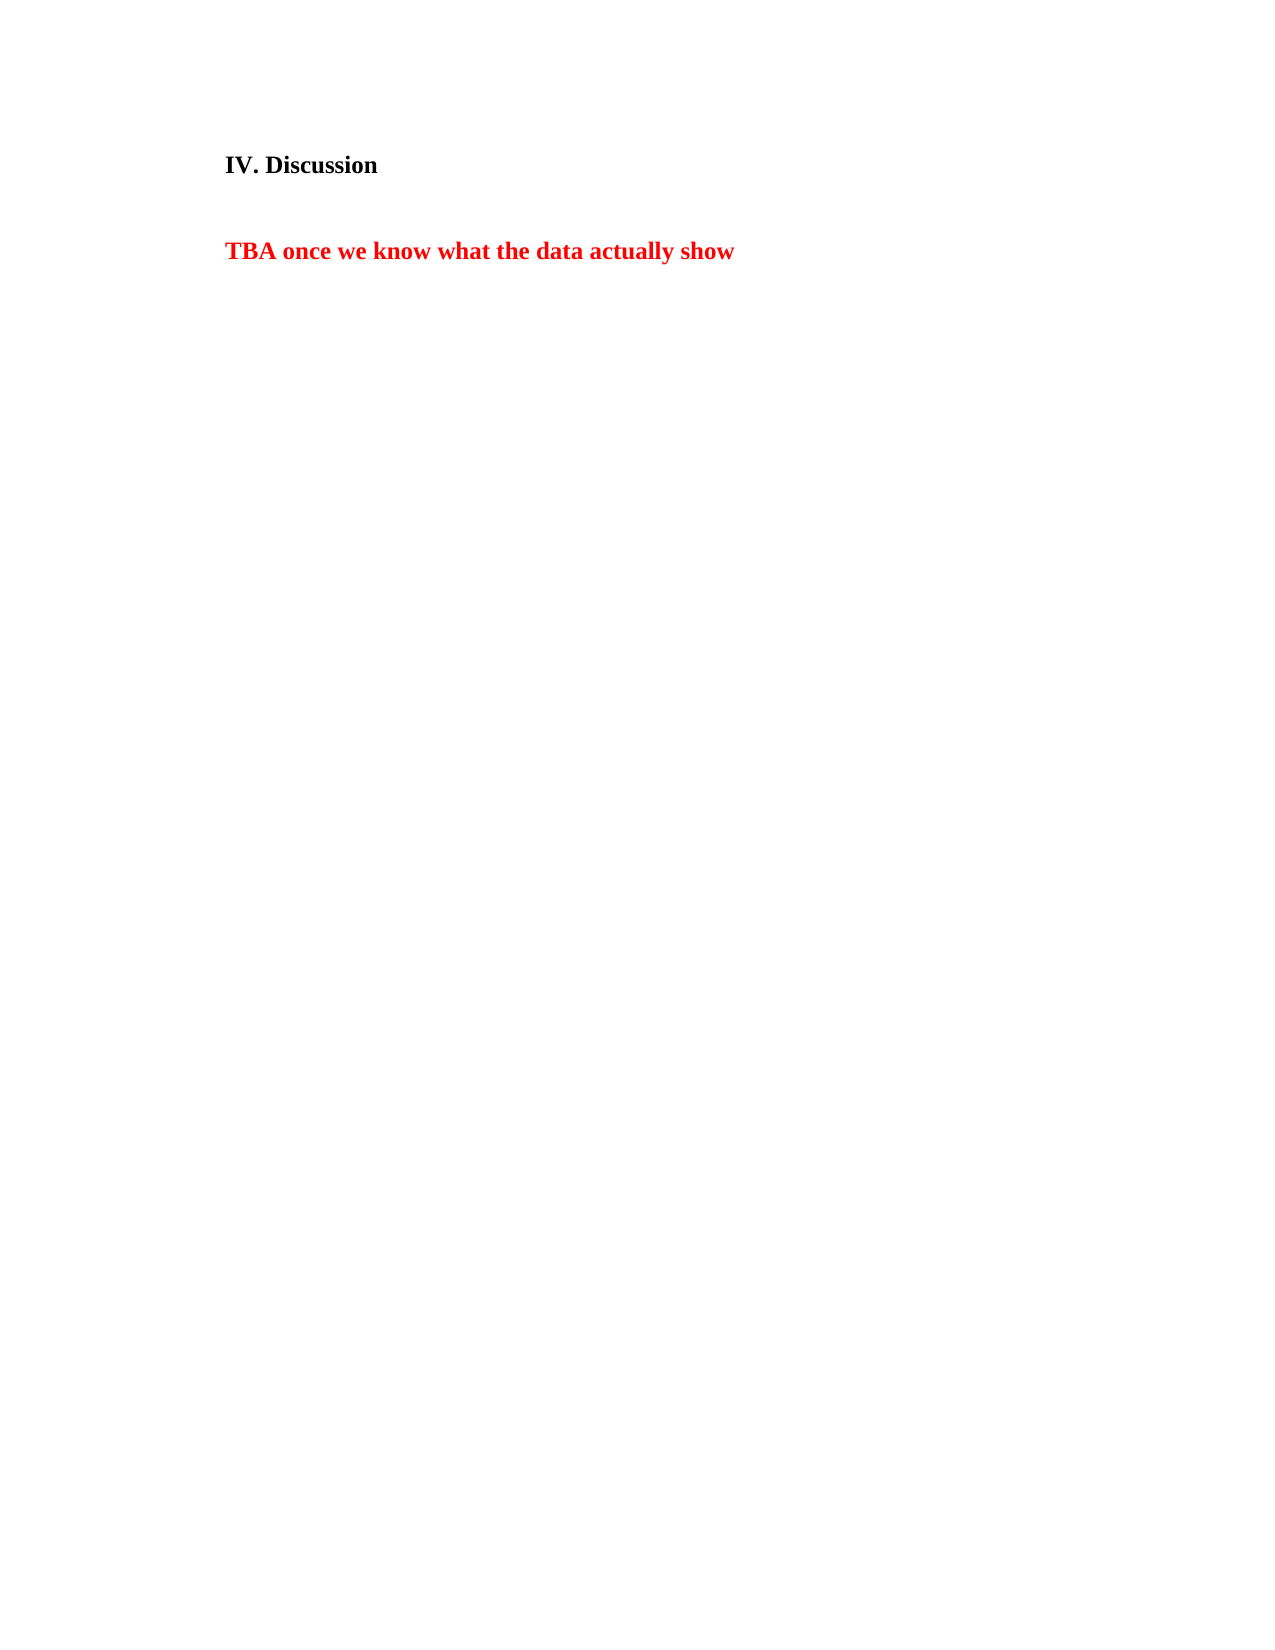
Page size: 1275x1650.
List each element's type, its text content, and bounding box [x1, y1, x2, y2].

text TBA once we know what the data actually show [150, 236, 1125, 265]
text IV. Discussion [150, 150, 1125, 179]
